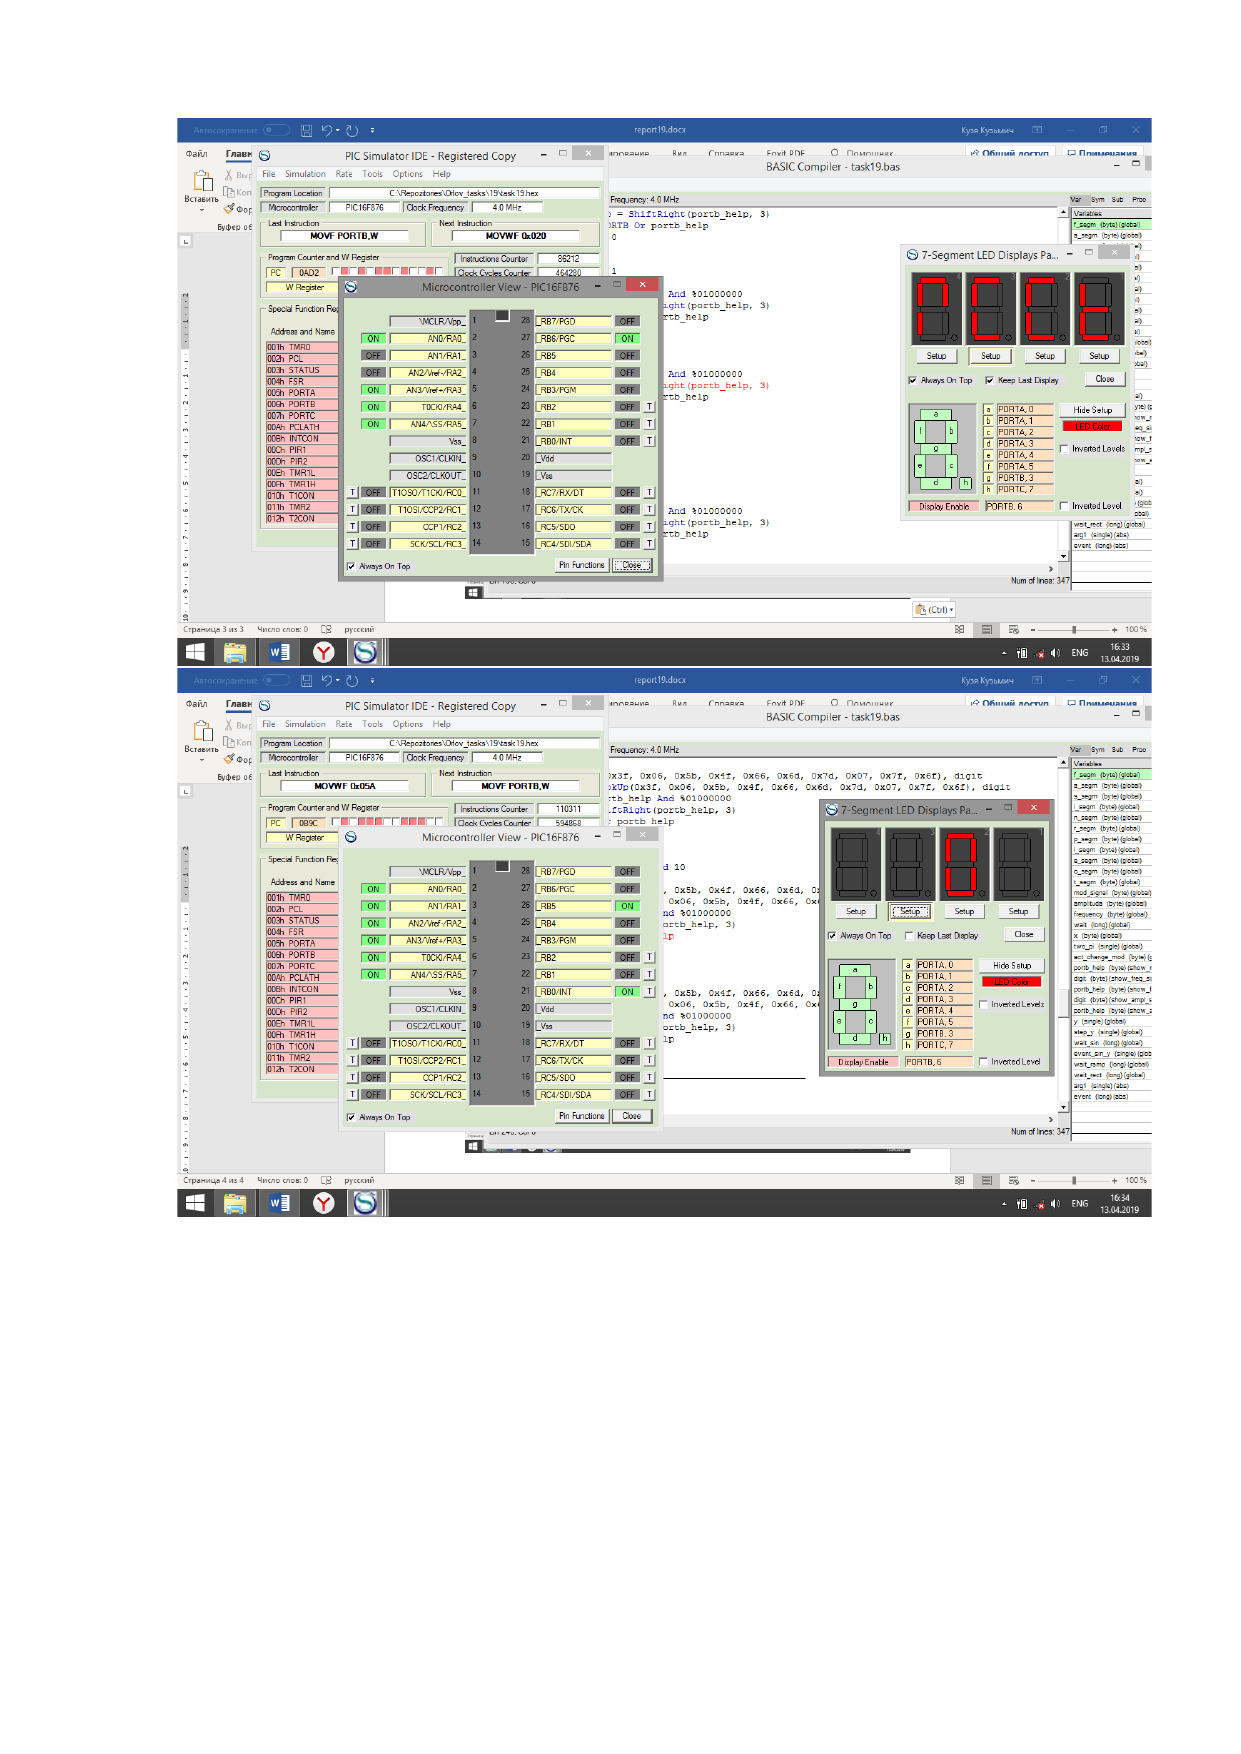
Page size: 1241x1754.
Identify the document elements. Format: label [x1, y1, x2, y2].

picture [177, 118, 1152, 666]
picture [177, 668, 1152, 1217]
